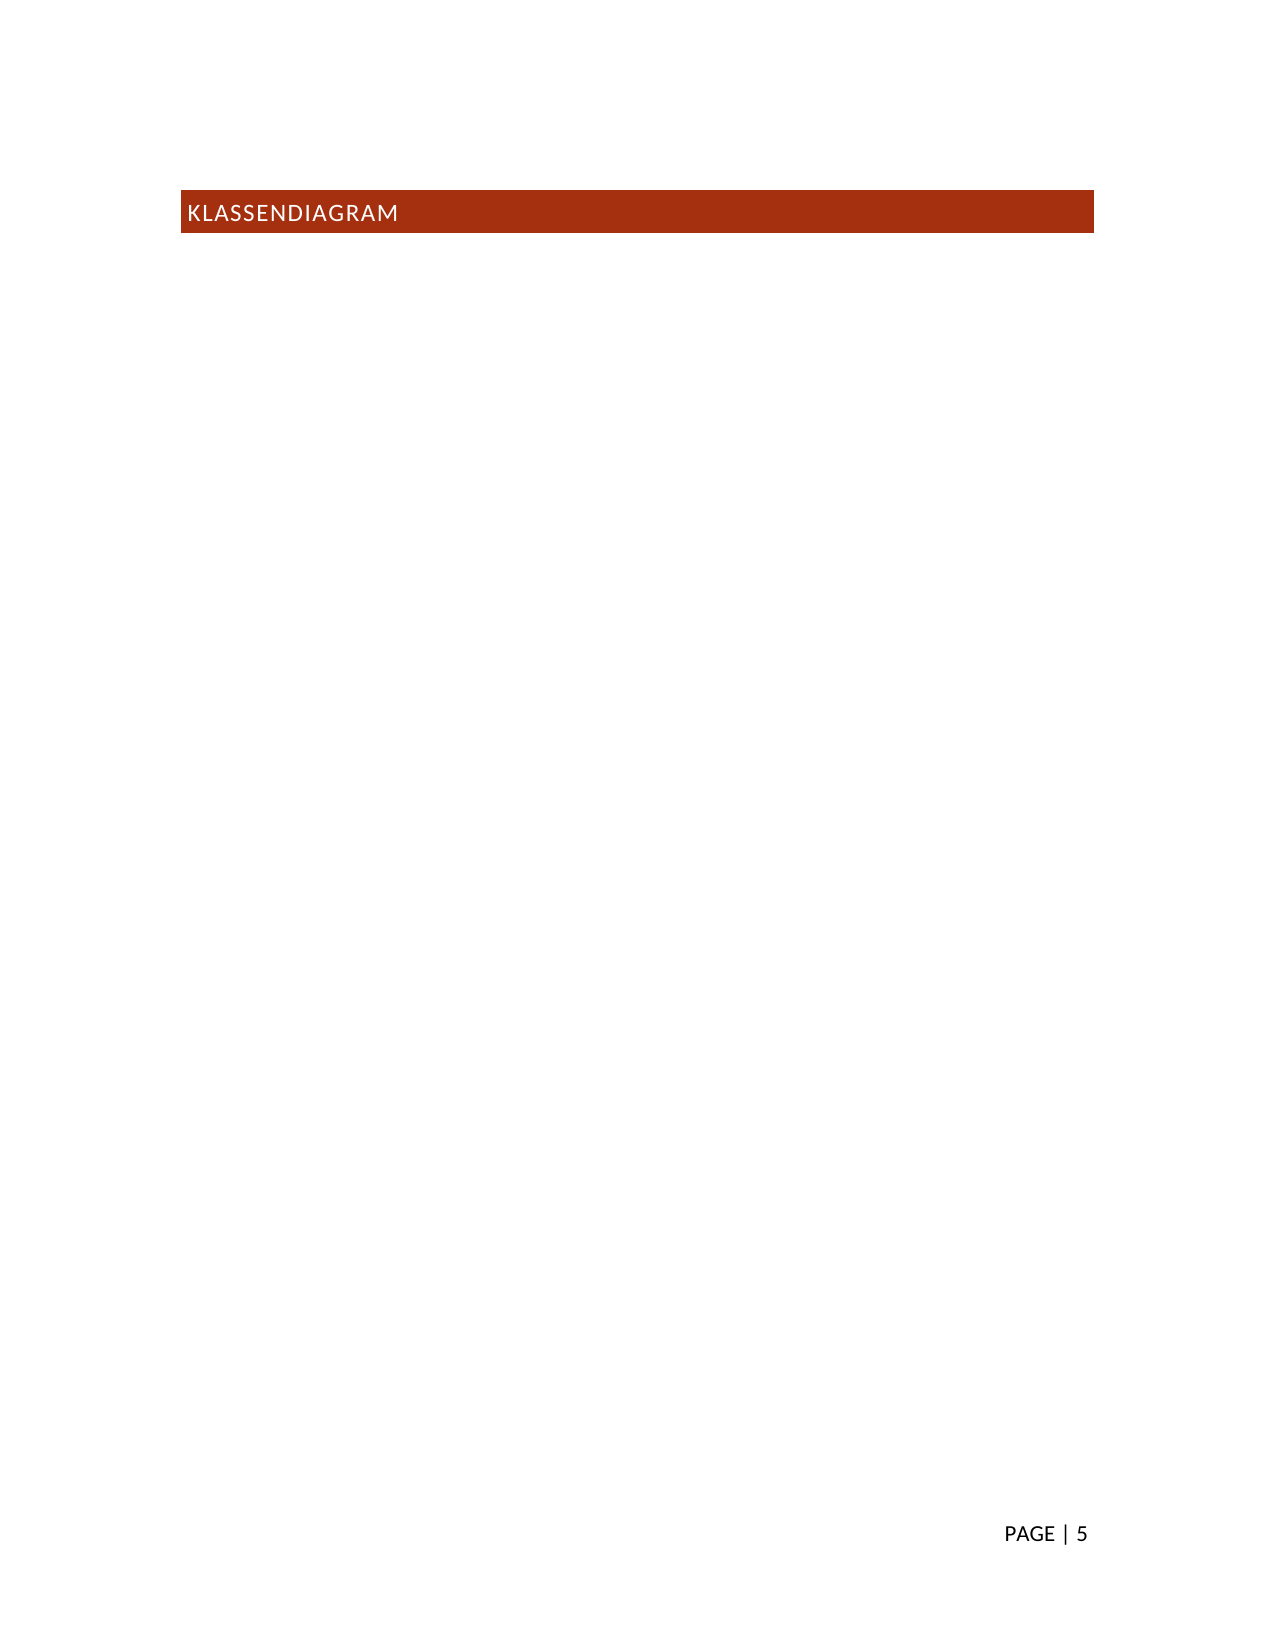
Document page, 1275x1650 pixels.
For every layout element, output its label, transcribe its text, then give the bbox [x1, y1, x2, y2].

subtitle Klassendiagram [188, 197, 1087, 227]
